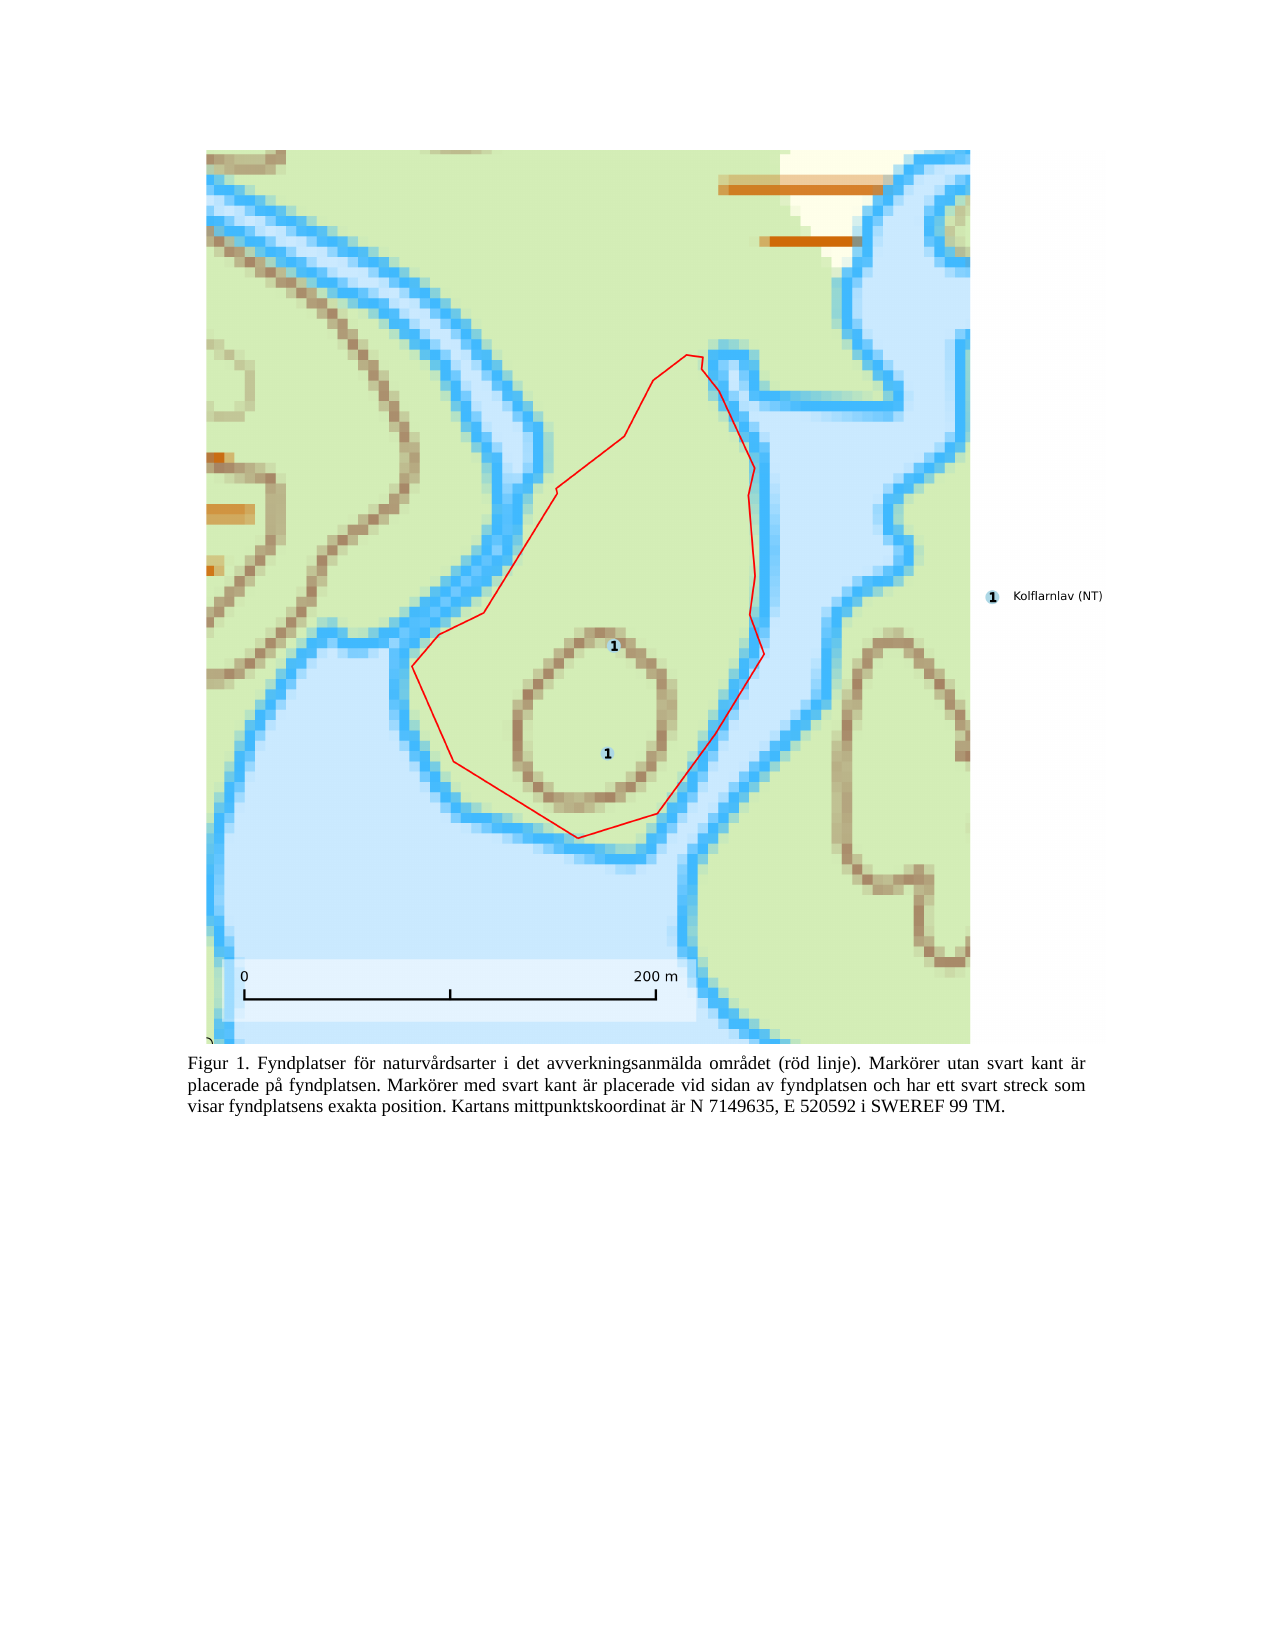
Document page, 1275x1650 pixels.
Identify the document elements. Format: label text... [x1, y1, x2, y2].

text Figur 1. Fyndplatser för naturvårdsarter i det avverkningsanmälda området (röd linje). Markörer utan svart kant är placerade på fyndplatsen. Markörer med svart kant är placerade vid sidan av fyndplatsen och har ett svart streck som visar fyndplatsens exakta position. Kartans mittpunktskoordinat är N 7149635, E 520592 i SWEREF 99 TM. [187, 1052, 1087, 1117]
picture [206, 150, 1107, 1044]
